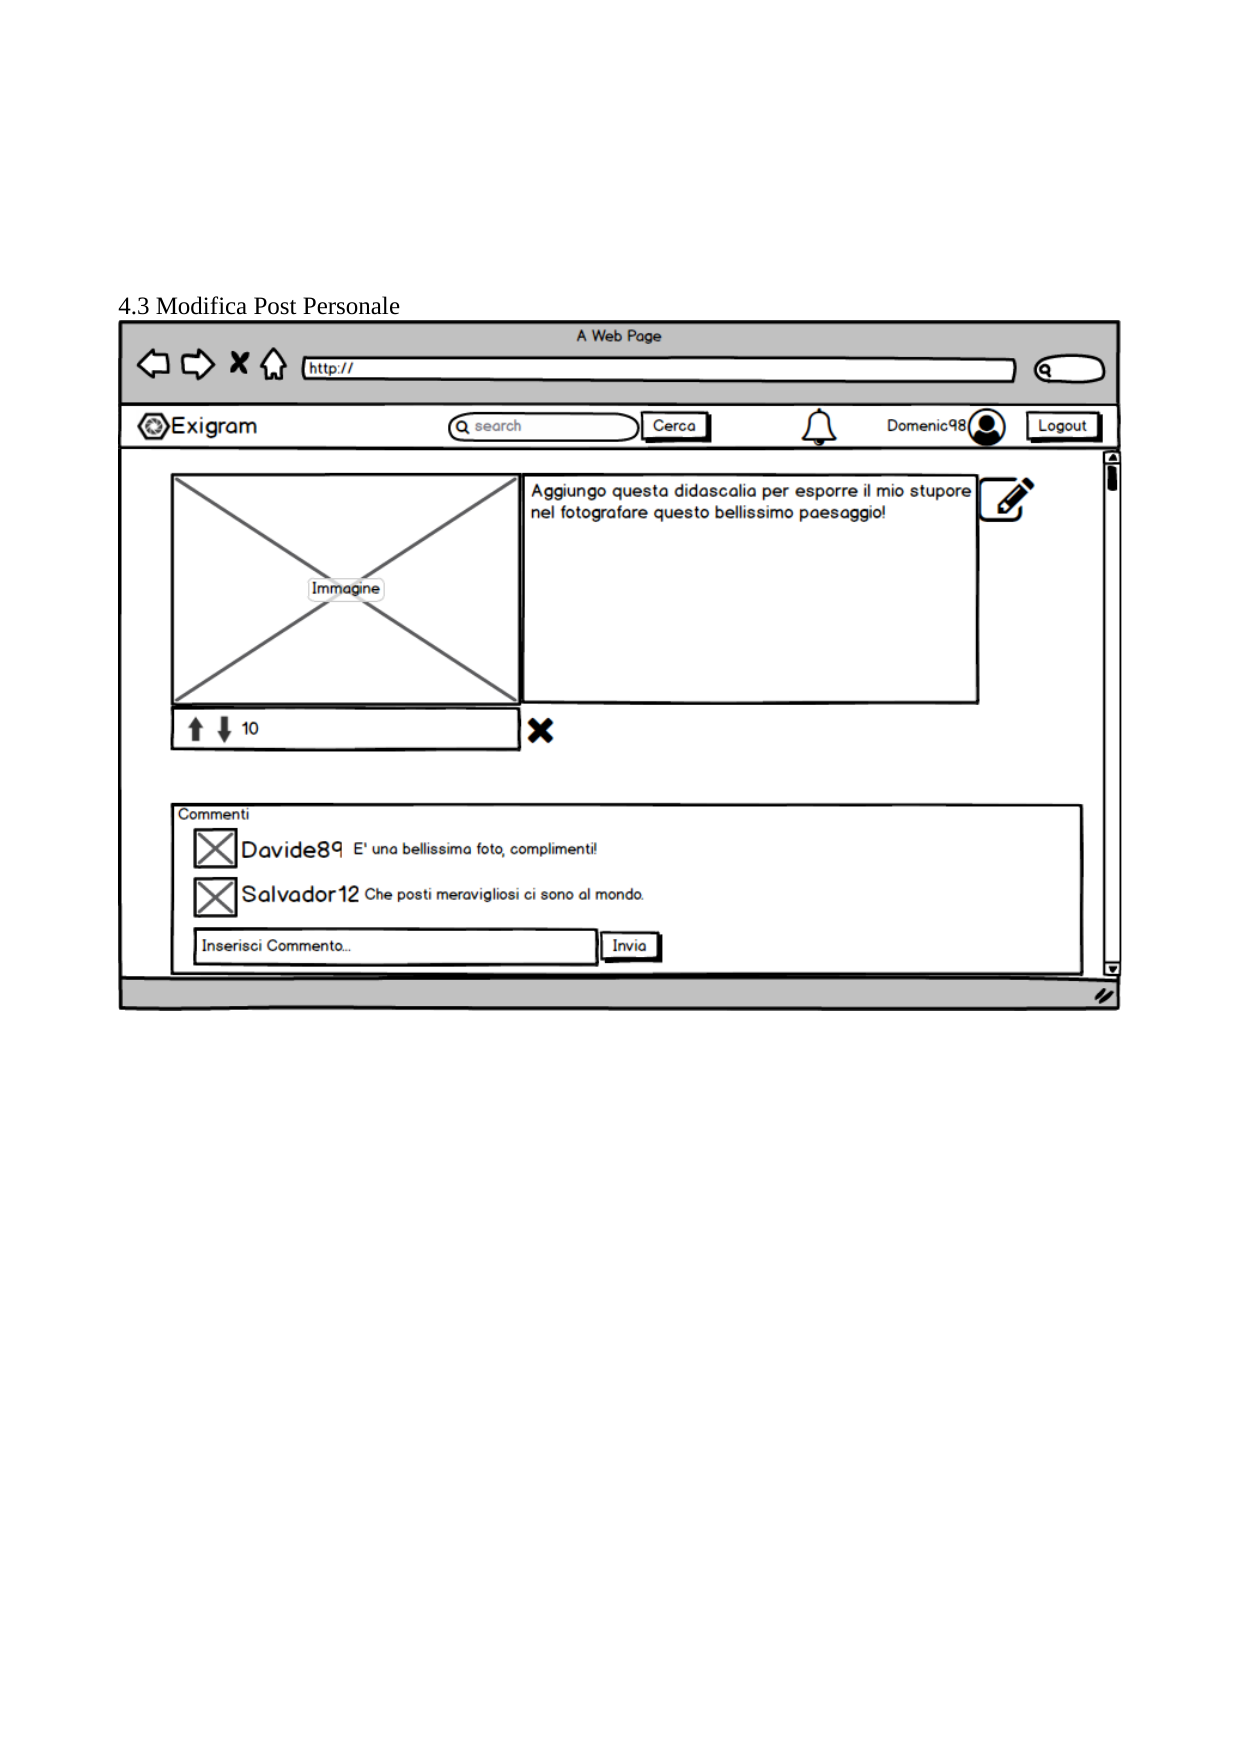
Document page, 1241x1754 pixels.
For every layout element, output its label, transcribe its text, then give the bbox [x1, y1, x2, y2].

picture [118, 320, 1122, 1011]
text 4.3 Modifica Post Personale [118, 291, 1122, 320]
